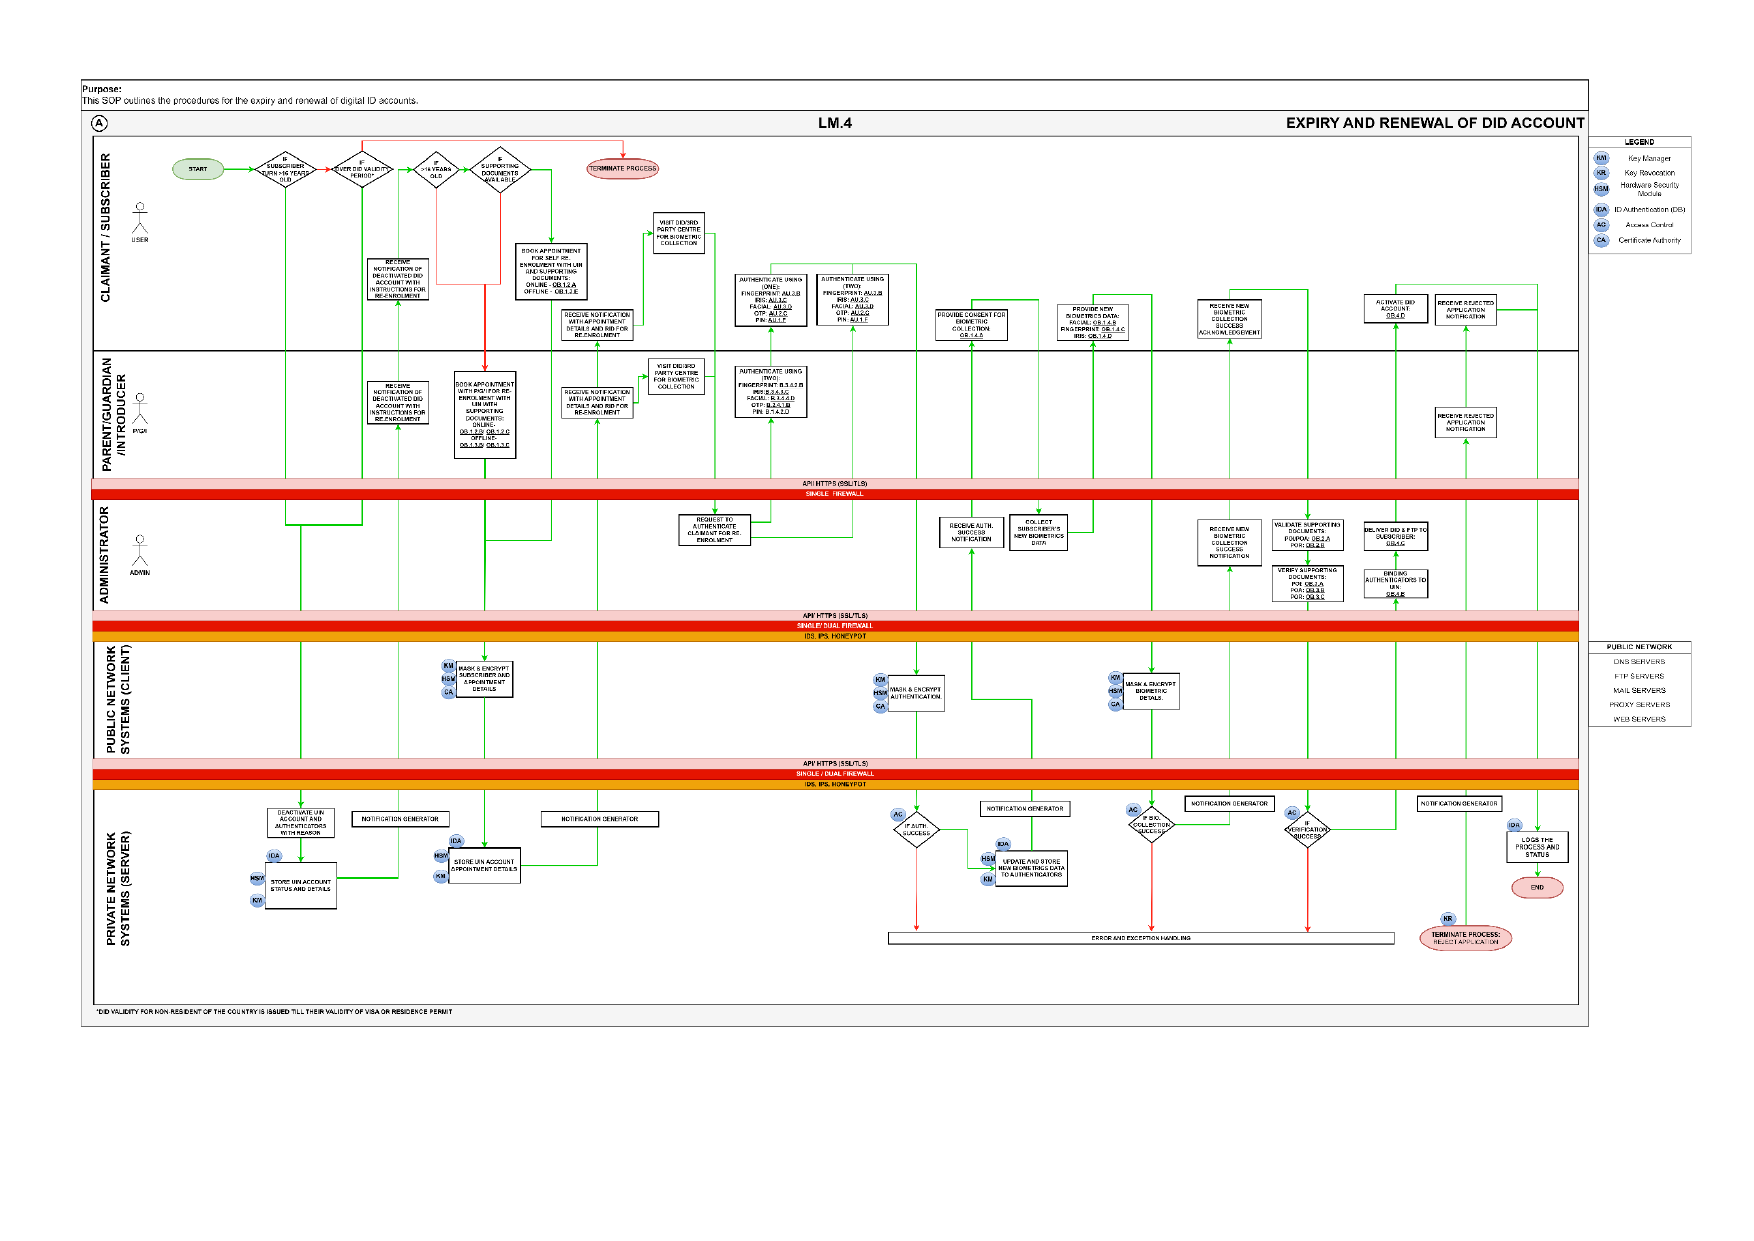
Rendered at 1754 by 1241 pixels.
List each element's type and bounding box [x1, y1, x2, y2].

picture [75, 75, 1696, 1032]
